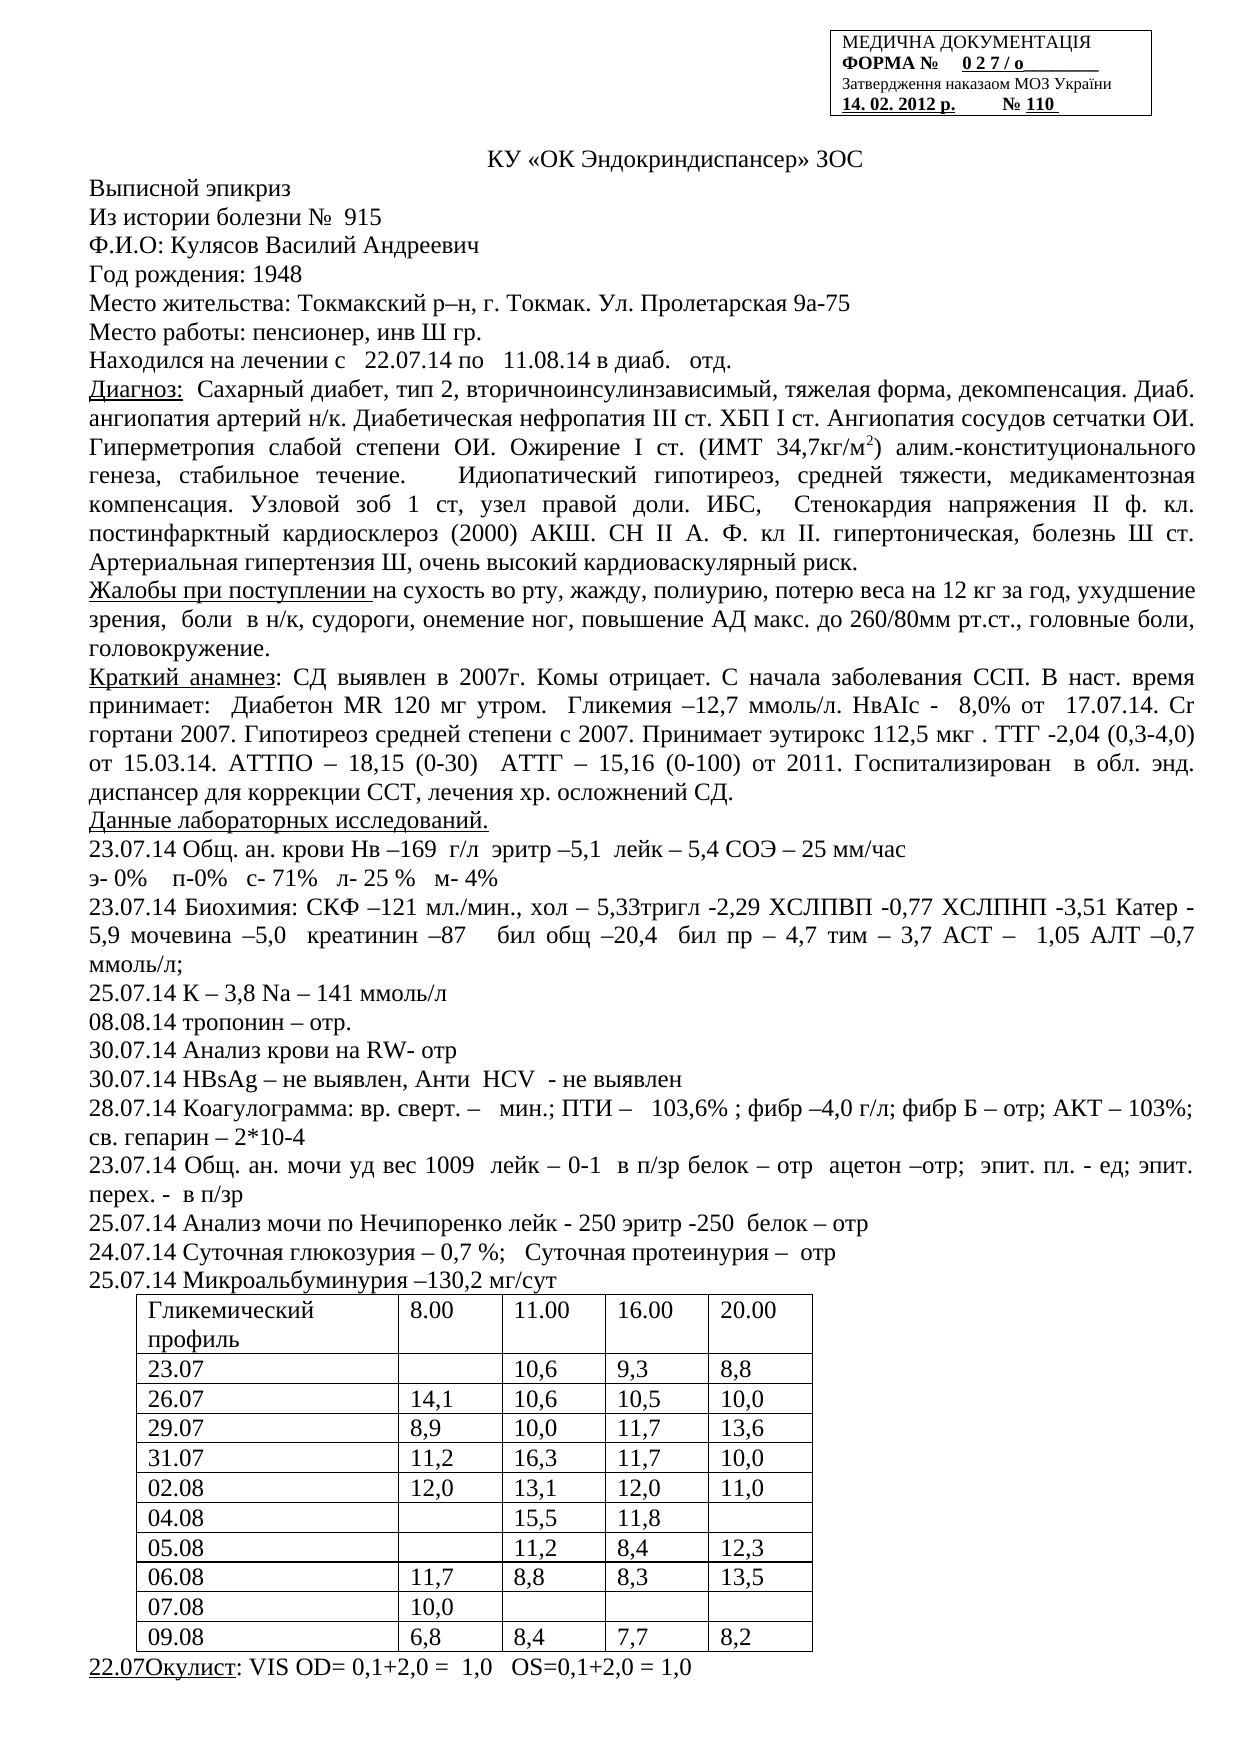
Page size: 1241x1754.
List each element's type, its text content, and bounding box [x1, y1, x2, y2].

table_cell 12,0 [606, 1473, 708, 1502]
text 25.07.14 Анализ мочи по Нечипоренко лейк - 250 эритр -250 белок – отр [89, 1208, 1196, 1237]
table_header 8.00 [399, 1295, 502, 1353]
text 23.07.14 Биохимия: СКФ –121 мл./мин., хол – 5,33тригл -2,29 ХСЛПВП -0,77 ХСЛПНП -3,51 Катер -5,9 мочевина –5,0 креатинин –87 бил общ –20,4 бил пр – 4,7 тим – 3,7 АСТ – 1,05 АЛТ –0,7 ммоль/л; [89, 892, 1196, 978]
table_cell 8,9 [399, 1414, 502, 1442]
text Краткий анамнез: СД выявлен в 2007г. Комы отрицает. С начала заболевания ССП. В наст. время принимает: Диабетон MR 120 мг утром. Гликемия –12,7 ммоль/л. НвАIс - 8,0% от 17.07.14. Сr гортани 2007. Гипотиреоз средней степени с 2007. Принимает эутирокс 112,5 мкг . ТТГ -2,04 (0,3-4,0) от 15.03.14. АТТПО – 18,15 (0-30) АТТГ – 15,16 (0-100) от 2011. Госпитализирован в обл. энд. диспансер для коррекции ССТ, лечения хр. осложнений СД. [89, 662, 1196, 806]
text Год рождения: 1948 [89, 259, 1196, 288]
table_cell 11,7 [399, 1563, 502, 1591]
table_cell 10,0 [399, 1592, 502, 1621]
table_cell [709, 1503, 812, 1532]
table_cell 14,1 [399, 1384, 502, 1412]
subtitle 23.07.14 Общ. ан. мочи уд вес 1009 лейк – 0-1 в п/зр белок – отр ацетон –отр; эпит. пл. - ед; эпит. перех. - в п/зр [89, 1151, 1196, 1208]
table_cell 29.07 [137, 1414, 398, 1442]
table_cell 16,3 [503, 1443, 605, 1472]
text Место работы: пенсионер, инв Ш гр. [89, 317, 1196, 346]
table_cell 6,8 [399, 1622, 502, 1651]
table_cell [399, 1533, 502, 1561]
text Диагноз: Сахарный диабет, тип 2, вторичноинсулинзависимый, тяжелая форма, декомпенсация. Диаб. ангиопатия артерий н/к. Диабетическая нефропатия III ст. ХБП I ст. Ангиопатия сосудов сетчатки ОИ. Гиперметропия слабой степени ОИ. Ожирение I ст. (ИМТ 34,7кг/м2) алим.-конституционального генеза, стабильное течение. Идиопатический гипотиреоз, средней тяжести, медикаментозная компенсация. Узловой зоб 1 ст, узел правой доли. ИБС, Стенокардия напряжения II ф. кл. постинфарктный кардиосклероз (2000) АКШ. СН II А. Ф. кл II. гипертоническая, болезнь Ш ст. Артериальная гипертензия Ш, очень высокий кардиоваскулярный риск. [89, 374, 1196, 576]
table_cell 9,3 [606, 1354, 708, 1383]
text Находился на лечении с 22.07.14 по 11.08.14 в диаб. отд. [89, 346, 1196, 374]
table_cell [399, 1354, 502, 1383]
table_header 20.00 [709, 1295, 812, 1353]
table_cell 09.08 [137, 1622, 398, 1651]
text 28.07.14 Коагулограмма: вр. сверт. – мин.; ПТИ – 103,6% ; фибр –4,0 г/л; фибр Б – отр; АКТ – 103%; св. гепарин – 2*10-4 [89, 1093, 1196, 1151]
text 22.07Окулист: VIS OD= 0,1+2,0 = 1,0 OS=0,1+2,0 = 1,0 [89, 1652, 1196, 1681]
table_cell 7,7 [606, 1622, 708, 1651]
table_cell 12,0 [399, 1473, 502, 1502]
table_cell 11,2 [399, 1443, 502, 1472]
table_cell 12,3 [709, 1533, 812, 1561]
table_cell 04.08 [137, 1503, 398, 1532]
text э- 0% п-0% с- 71% л- 25 % м- 4% [89, 863, 1196, 892]
table_cell 11,7 [606, 1414, 708, 1442]
table_cell 15,5 [503, 1503, 605, 1532]
table_cell 8,4 [606, 1533, 708, 1561]
table_header 16.00 [606, 1295, 708, 1353]
table_cell 13,1 [503, 1473, 605, 1502]
subtitle Ф.И.О: Кулясов Василий Андреевич [89, 231, 1196, 259]
table_cell 07.08 [137, 1592, 398, 1621]
table_cell 31.07 [137, 1443, 398, 1472]
table_cell 11,2 [503, 1533, 605, 1561]
text 23.07.14 Общ. ан. крови Нв –169 г/л эритр –5,1 лейк – 5,4 СОЭ – 25 мм/час [89, 834, 1196, 863]
table_cell [399, 1503, 502, 1532]
text Место жительства: Токмакский р–н, г. Токмак. Ул. Пролетарская 9а-75 [89, 288, 1196, 317]
table_cell 8,8 [709, 1354, 812, 1383]
table_cell 11,7 [606, 1443, 708, 1472]
table_cell 10,0 [709, 1443, 812, 1472]
table_cell 11,8 [606, 1503, 708, 1532]
text Данные лабораторных исследований. [89, 806, 1196, 834]
table_header 11.00 [503, 1295, 605, 1353]
table_cell [606, 1592, 708, 1621]
table_cell 05.08 [137, 1533, 398, 1561]
text Жалобы при поступлении на сухость во рту, жажду, полиурию, потерю веса на 12 кг за год, ухудшение зрения, боли в н/к, судороги, онемение ног, повышение АД макс. до 260/80мм рт.ст., головные боли, головокружение. [89, 576, 1196, 662]
table_cell [503, 1592, 605, 1621]
subtitle КУ «ОК Эндокриндиспансер» ЗОС [148, 144, 1202, 173]
table_cell 8,4 [503, 1622, 605, 1651]
table_cell 10,0 [709, 1384, 812, 1412]
table_cell 02.08 [137, 1473, 398, 1502]
subtitle 25.07.14 Микроальбуминурия –130,2 мг/сут [89, 1266, 1196, 1294]
table_cell 10,0 [503, 1414, 605, 1442]
table_cell 8,2 [709, 1622, 812, 1651]
text 25.07.14 К – 3,8 Nа – 141 ммоль/л [89, 978, 1196, 1007]
subtitle Выписной эпикриз [89, 173, 1202, 202]
table_cell 26.07 [137, 1384, 398, 1412]
text 24.07.14 Суточная глюкозурия – 0,7 %; Суточная протеинурия – отр [89, 1237, 1196, 1266]
table_cell 13,6 [709, 1414, 812, 1442]
table_cell 13,5 [709, 1563, 812, 1591]
text 08.08.14 тропонин – отр. [89, 1007, 1196, 1036]
table_cell 23.07 [137, 1354, 398, 1383]
table_cell [709, 1592, 812, 1621]
table_header Гликемический профиль [137, 1295, 398, 1353]
table_cell 06.08 [137, 1563, 398, 1591]
table_cell 10,6 [503, 1354, 605, 1383]
text 30.07.14 НВsАg – не выявлен, Анти НСV - не выявлен [89, 1064, 1196, 1093]
table_cell 10,5 [606, 1384, 708, 1412]
table_cell 11,0 [709, 1473, 812, 1502]
table_cell 10,6 [503, 1384, 605, 1412]
table_cell 8,8 [503, 1563, 605, 1591]
table_cell 8,3 [606, 1563, 708, 1591]
subtitle Из истории болезни № 915 [89, 202, 1196, 231]
text 30.07.14 Анализ крови на RW- отр [89, 1036, 1196, 1064]
